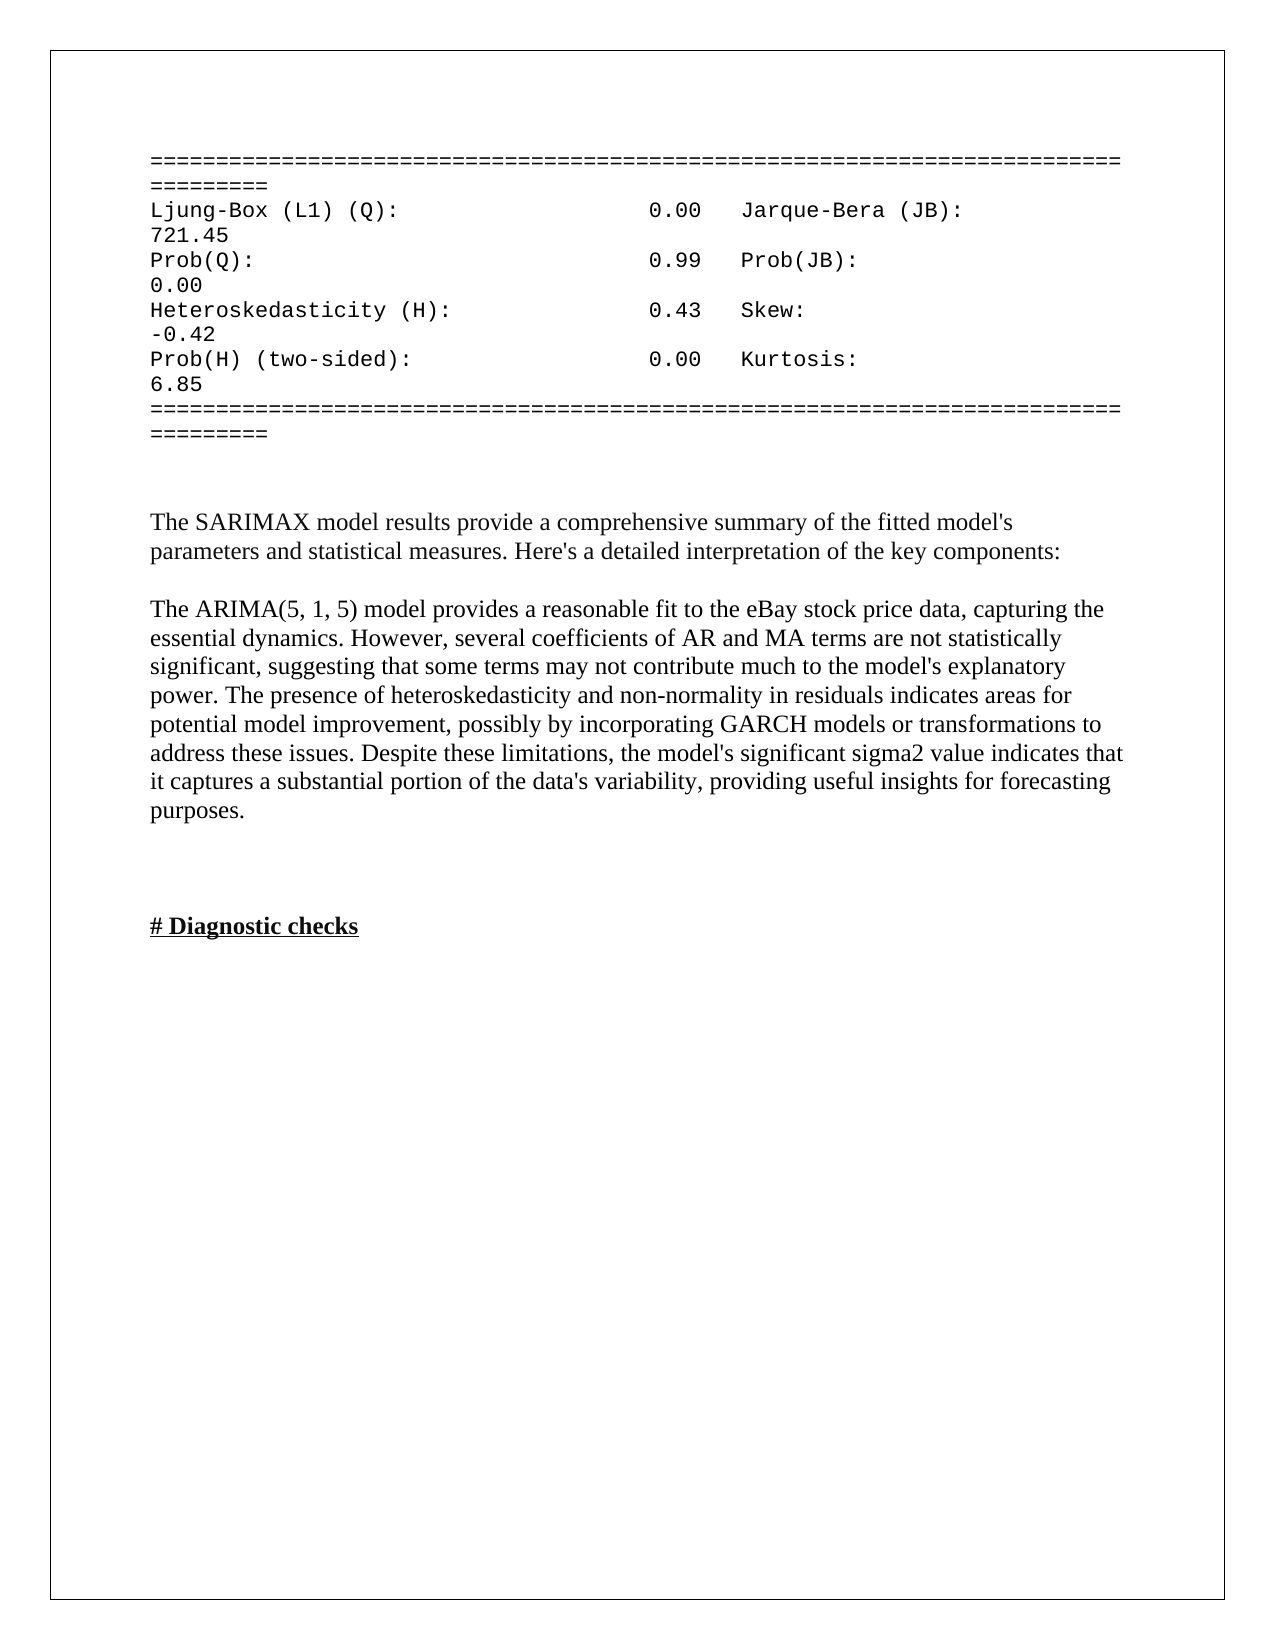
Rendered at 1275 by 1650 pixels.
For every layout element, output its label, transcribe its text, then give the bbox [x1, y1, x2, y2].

text =================================================================================== [268, 150, 1125, 199]
text # Diagnostic checks [150, 911, 1125, 940]
text Prob(Q): 0.99 Prob(JB): 0.00 [202, 249, 1125, 299]
text The ARIMA(5, 1, 5) model provides a reasonable fit to the eBay stock price data, capturing the essential dynamics. However, several coefficients of AR and MA terms are not statistically significant, suggesting that some terms may not contribute much to the model's explanatory power. The presence of heteroskedasticity and non-normality in residuals indicates areas for potential model improvement, possibly by incorporating GARCH models or transformations to address these issues. Despite these limitations, the model's significant sigma2 value indicates that it captures a substantial portion of the data's variability, providing useful insights for forecasting purposes. [150, 594, 1125, 824]
text Prob(H) (two-sided): 0.00 Kurtosis: 6.85 [202, 348, 1125, 398]
text The SARIMAX model results provide a comprehensive summary of the fitted model's parameters and statistical measures. Here's a detailed interpretation of the key components: [150, 507, 1125, 565]
text Ljung-Box (L1) (Q): 0.00 Jarque-Bera (JB): 721.45 [150, 199, 1125, 249]
text Heteroskedasticity (H): 0.43 Skew: -0.42 [150, 299, 1125, 348]
text =================================================================================== [268, 398, 1125, 447]
